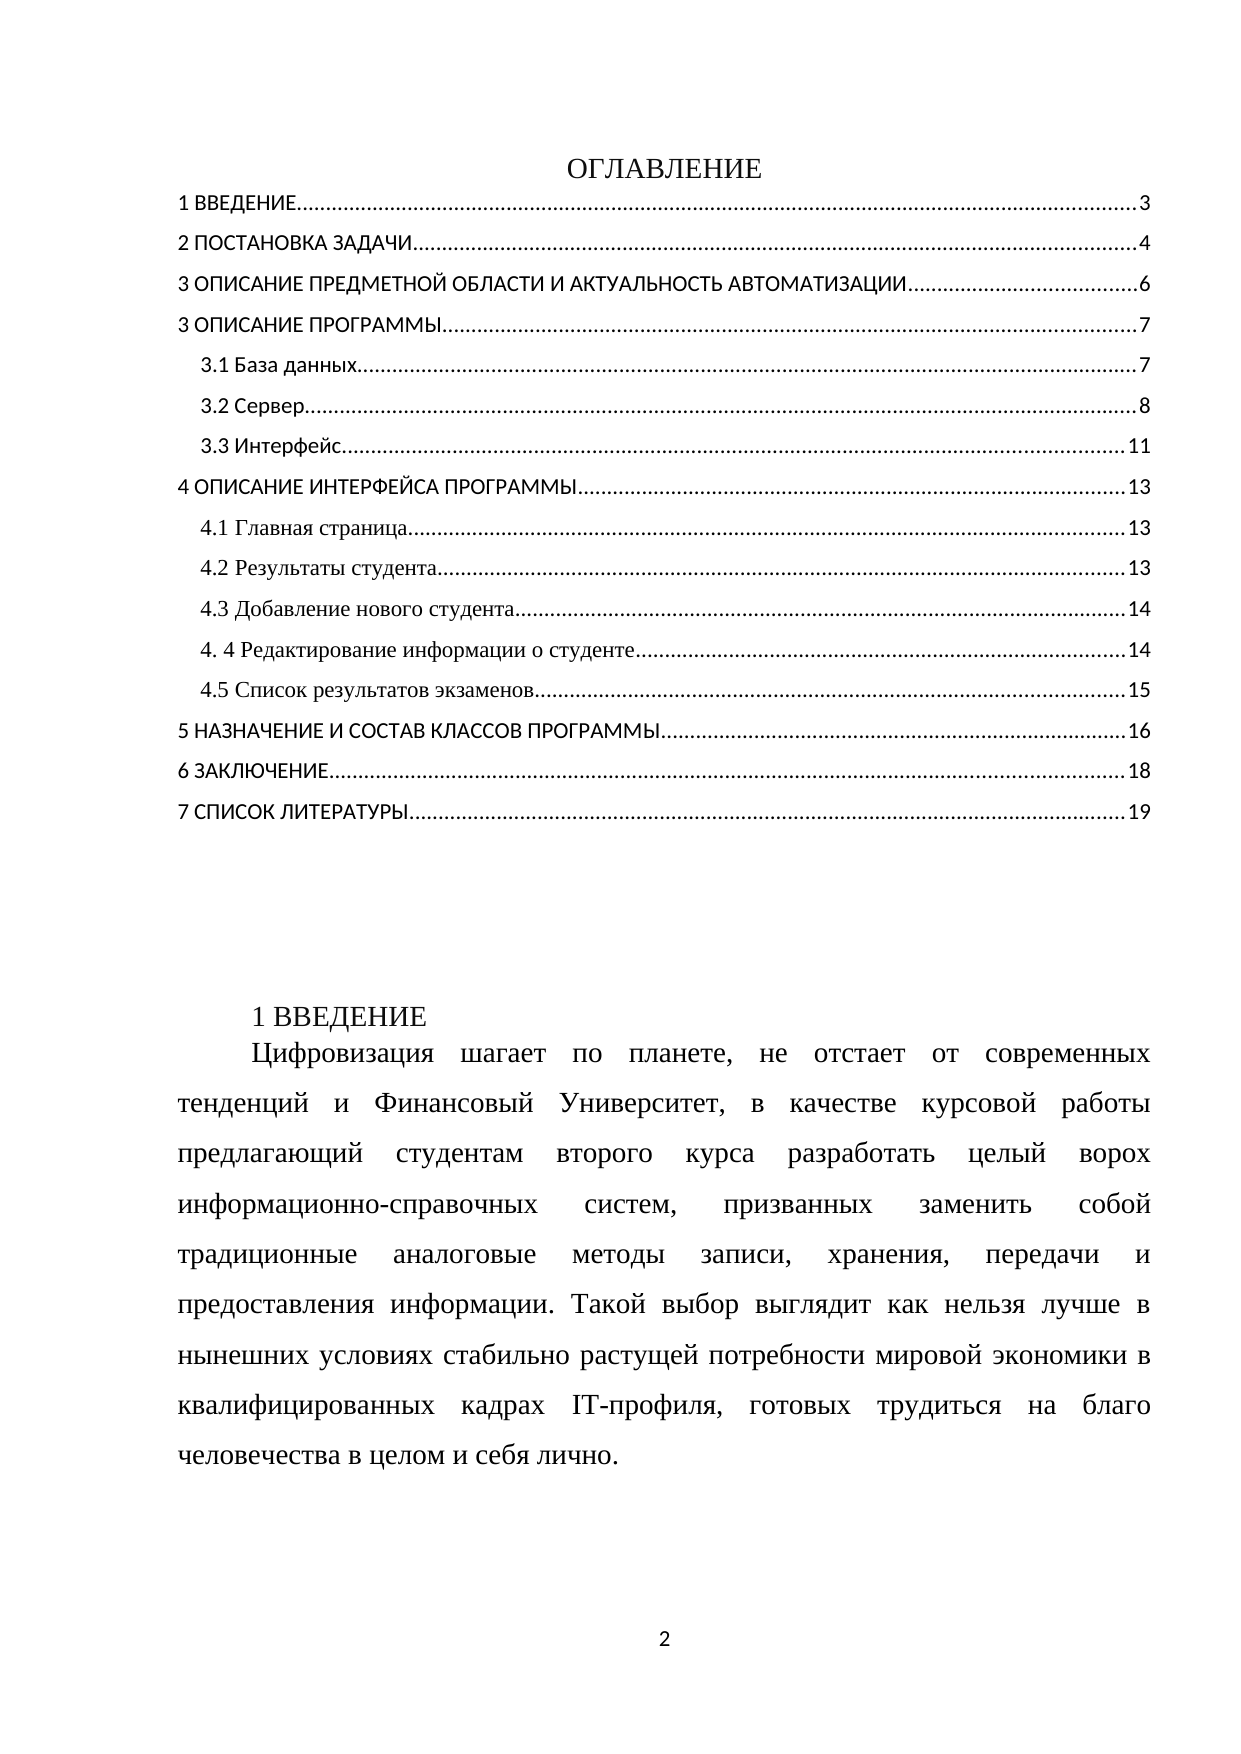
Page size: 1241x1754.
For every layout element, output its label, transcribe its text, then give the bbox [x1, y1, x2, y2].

text 1 ВВЕДЕНИЕ [177, 999, 1152, 1032]
text Цифровизация шагает по планете, не отстает от современных тенденций и Финансовый Университет, в качестве курсовой работы предлагающий студентам второго курса разработать целый ворох информационно-справочных систем, призванных заменить собой традиционные аналоговые методы записи, хранения, передачи и предоставления информации. Такой выбор выглядит как нельзя лучше в нынешних условиях стабильно растущей потребности мировой экономики в квалифицированных кадрах IT-профиля, готовых трудиться на благо человечества в целом и себя лично. [177, 1035, 1152, 1471]
